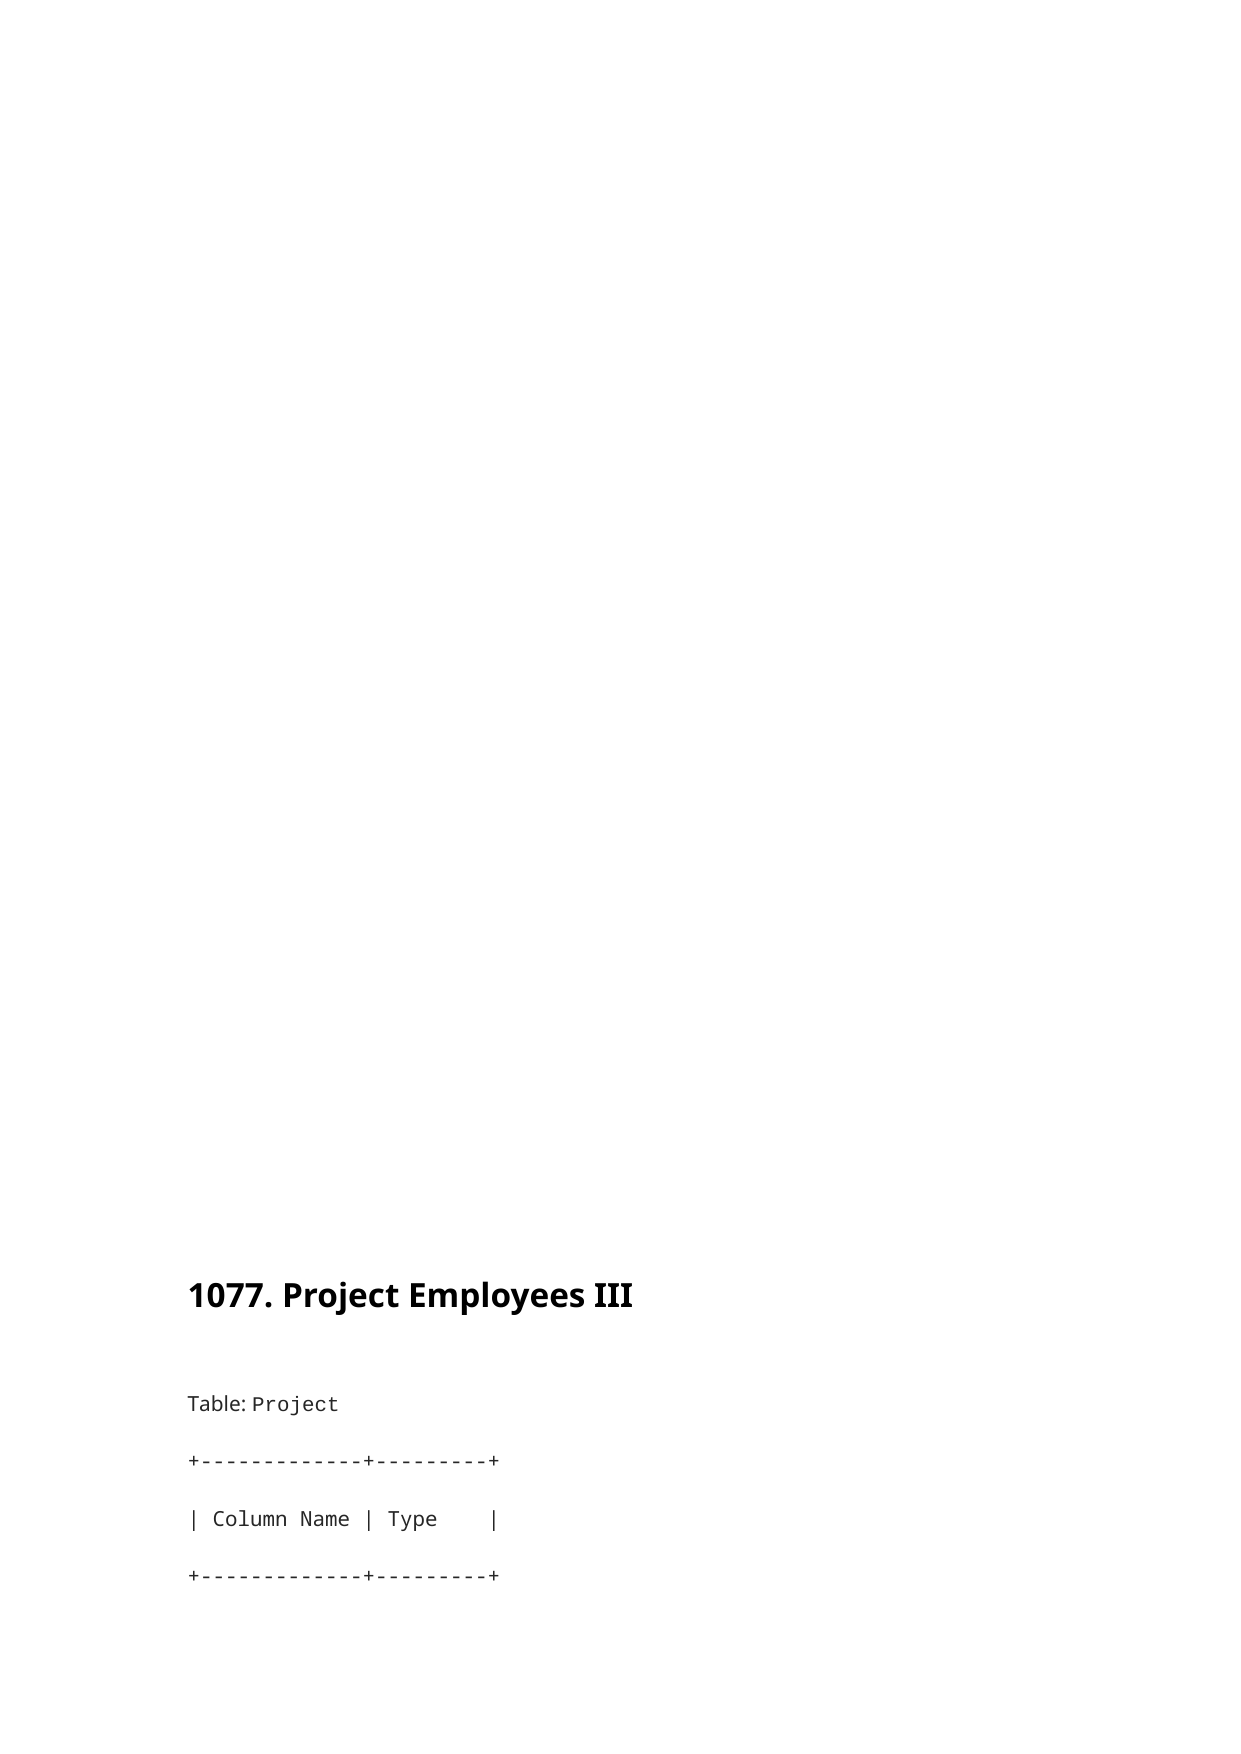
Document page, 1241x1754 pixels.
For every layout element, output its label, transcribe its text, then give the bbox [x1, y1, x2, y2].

text +-------------+---------+ [187, 1559, 1053, 1592]
text | Column Name | Type | [187, 1502, 1053, 1534]
subtitle 1077. Project Employees III [187, 1262, 1053, 1327]
text +-------------+---------+ [187, 1444, 1053, 1477]
text Table: Project [187, 1387, 1053, 1419]
